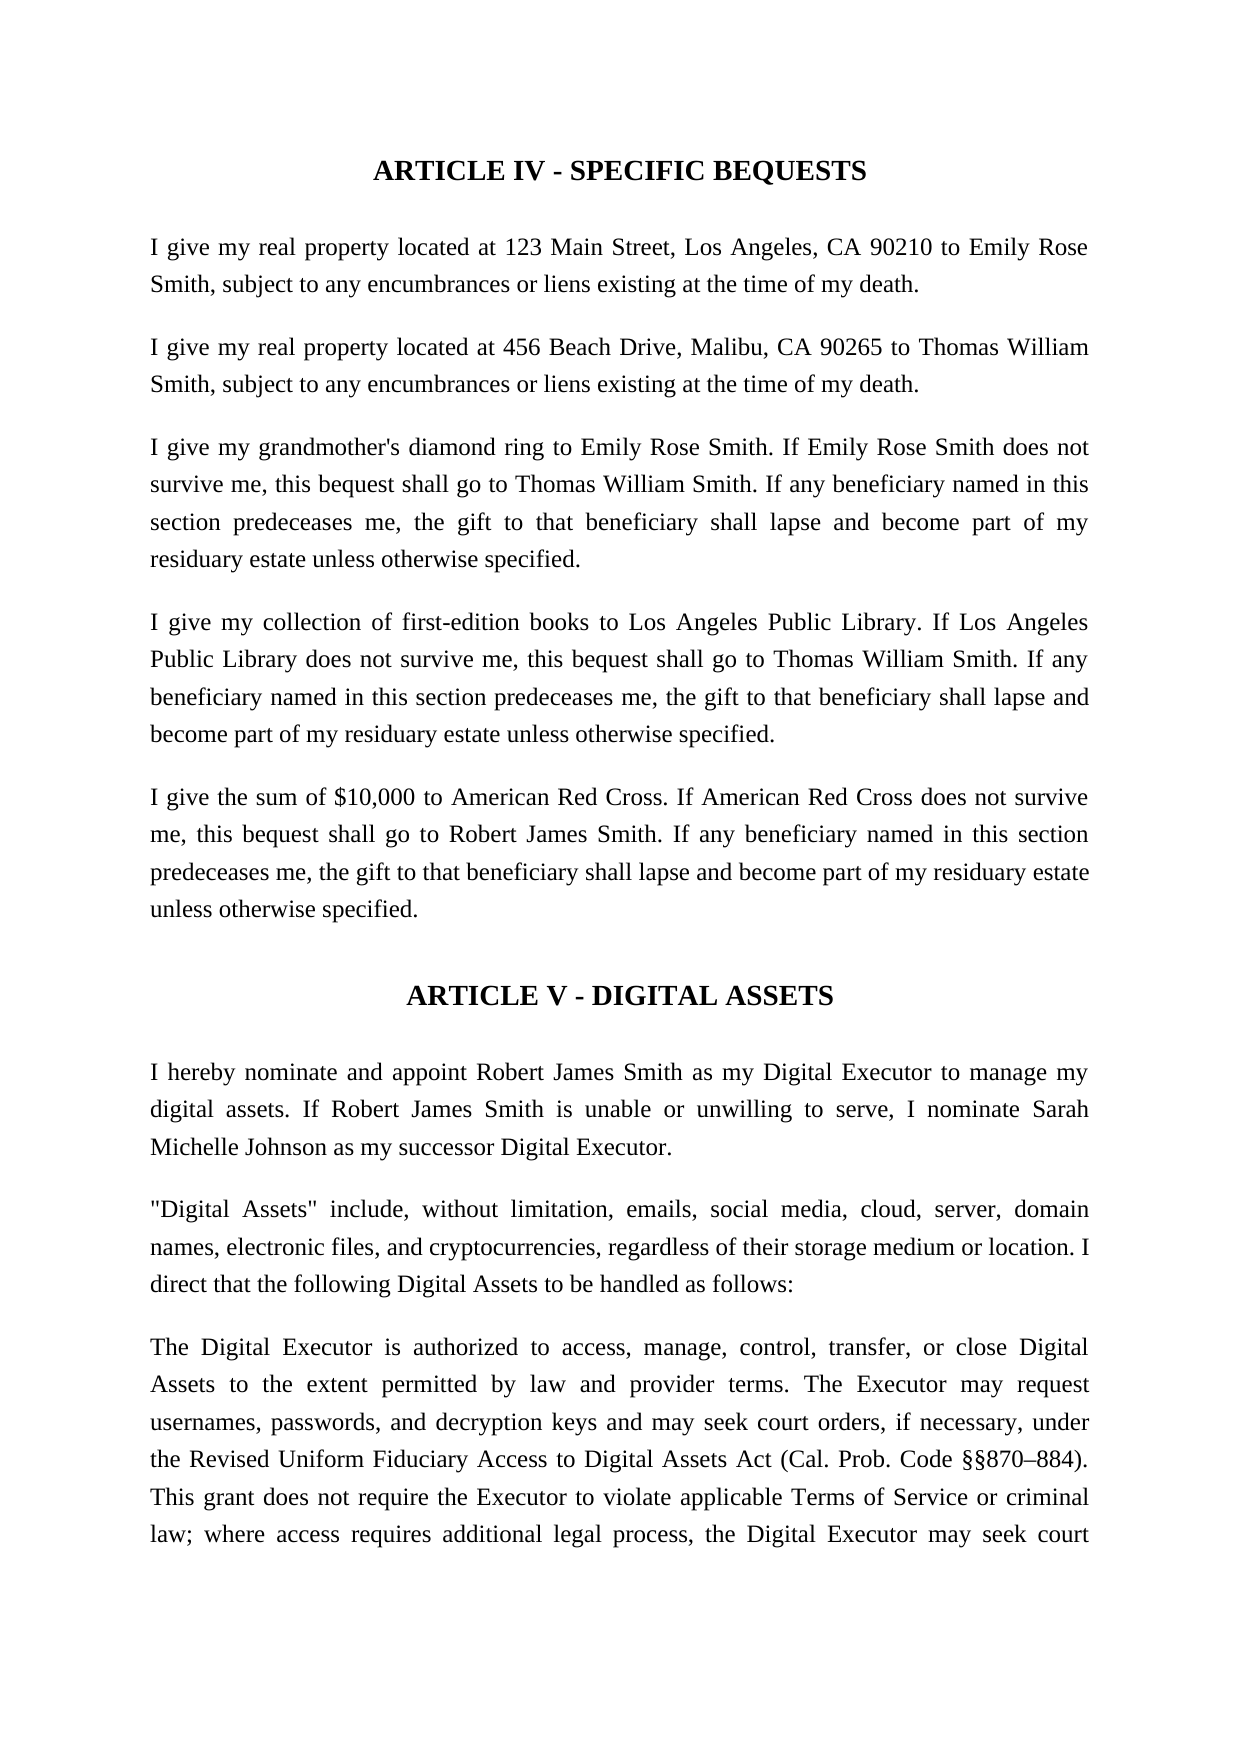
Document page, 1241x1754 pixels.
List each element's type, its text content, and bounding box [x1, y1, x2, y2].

text I give the sum of $10,000 to American Red Cross. If American Red Cross does not survive me, this bequest shall go to Robert James Smith. If any beneficiary named in this section predeceases me, the gift to that beneficiary shall lapse and become part of my residuary estate unless otherwise specified. [150, 775, 1090, 925]
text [150, 1325, 1090, 1550]
text I hereby nominate and appoint Robert James Smith as my Digital Executor to manage my digital assets. If Robert James Smith is unable or unwilling to serve, I nominate Sarah Michelle Johnson as my successor Digital Executor. [150, 1050, 1090, 1162]
text I give my collection of first-edition books to Los Angeles Public Library. If Los Angeles Public Library does not survive me, this bequest shall go to Thomas William Smith. If any beneficiary named in this section predeceases me, the gift to that beneficiary shall lapse and become part of my residuary estate unless otherwise specified. [150, 600, 1090, 750]
text "Digital Assets" include, without limitation, emails, social media, cloud, server, domain names, electronic files, and cryptocurrencies, regardless of their storage medium or location. I direct that the following Digital Assets to be handled as follows: [150, 1187, 1090, 1300]
text I give my real property located at 123 Main Street, Los Angeles, CA 90210 to Emily Rose Smith, subject to any encumbrances or liens existing at the time of my death. [150, 225, 1090, 300]
text ARTICLE IV - SPECIFIC BEQUESTS [150, 150, 1090, 187]
text ARTICLE V - DIGITAL ASSETS [150, 975, 1090, 1012]
text I give my grandmother's diamond ring to Emily Rose Smith. If Emily Rose Smith does not survive me, this bequest shall go to Thomas William Smith. If any beneficiary named in this section predeceases me, the gift to that beneficiary shall lapse and become part of my residuary estate unless otherwise specified. [150, 425, 1090, 575]
text I give my real property located at 456 Beach Drive, Malibu, CA 90265 to Thomas William Smith, subject to any encumbrances or liens existing at the time of my death. [150, 325, 1090, 400]
